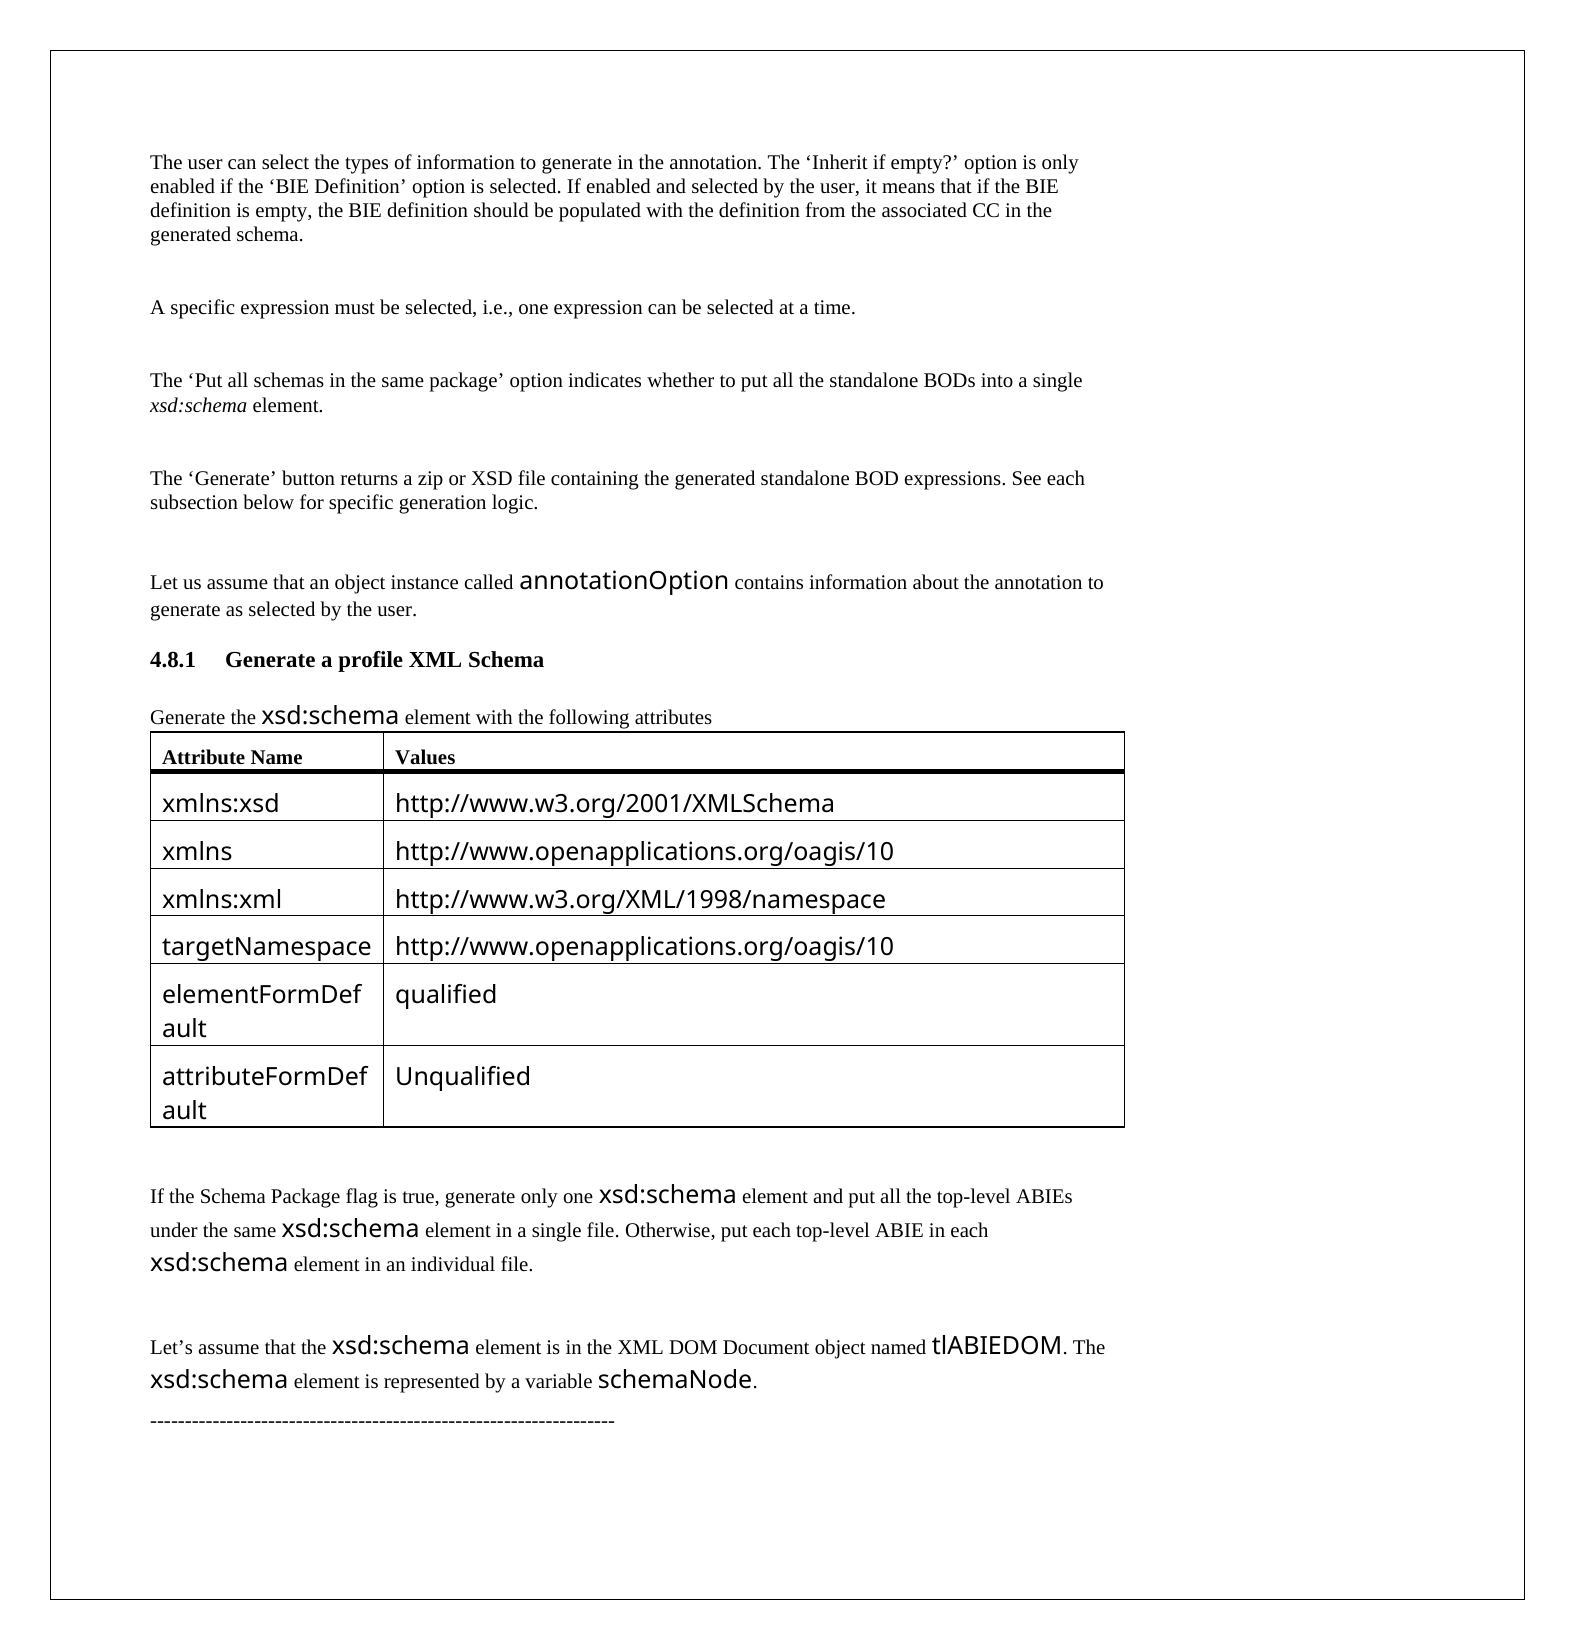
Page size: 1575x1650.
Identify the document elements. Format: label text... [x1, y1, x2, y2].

table_cell attributeFormDefault [151, 1046, 383, 1126]
table_cell Unqualified [384, 1046, 1124, 1126]
table_cell targetNamespace [151, 916, 383, 963]
text The user can select the types of information to generate in the annotation. The ‘Inherit if empty?’ option is only enabled if the ‘BIE Definition’ option is selected. If enabled and selected by the user, it means that if the BIE definition is empty, the BIE definition should be populated with the definition from the associated CC in the generated schema. [150, 150, 1125, 246]
table_cell elementFormDefault [151, 964, 383, 1045]
table_cell xmlns:xml [151, 869, 383, 915]
table_header Attribute Name [151, 733, 383, 769]
table_cell qualified [384, 964, 1124, 1045]
text ------------------------------------------------------------------- [150, 1408, 1125, 1432]
text The ‘Generate’ button returns a zip or XSD file containing the generated standalone BOD expressions. See each subsection below for specific generation logic. [150, 466, 1125, 514]
subtitle Generate a profile XML Schema [150, 646, 1125, 672]
text The ‘Put all schemas in the same package’ option indicates whether to put all the standalone BODs into a single xsd:schema element. [150, 368, 1125, 417]
table_cell xmlns [151, 821, 383, 868]
table_header Values [384, 733, 1124, 769]
text A specific expression must be selected, i.e., one expression can be selected at a time. [150, 295, 1125, 319]
table_cell http://www.openapplications.org/oagis/10 [384, 916, 1124, 963]
table_cell http://www.openapplications.org/oagis/10 [384, 821, 1124, 868]
text If the Schema Package flag is true, generate only one xsd:schema element and put all the top-level ABIEs under the same xsd:schema element in a single file. Otherwise, put each top-level ABIE in each xsd:schema element in an individual file. [150, 1176, 1125, 1279]
text Let us assume that an object instance called annotationOption contains information about the annotation to generate as selected by the user. [150, 563, 1125, 621]
text Let’s assume that the xsd:schema element is in the XML DOM Document object named tlABIEDOM. The xsd:schema element is represented by a variable schemaNode. [150, 1328, 1125, 1396]
table_cell http://www.w3.org/2001/XMLSchema [384, 774, 1124, 820]
table_cell xmlns:xsd [151, 774, 383, 820]
table_cell http://www.w3.org/XML/1998/namespace [384, 869, 1124, 915]
text Generate the xsd:schema element with the following attributes [150, 697, 1125, 731]
